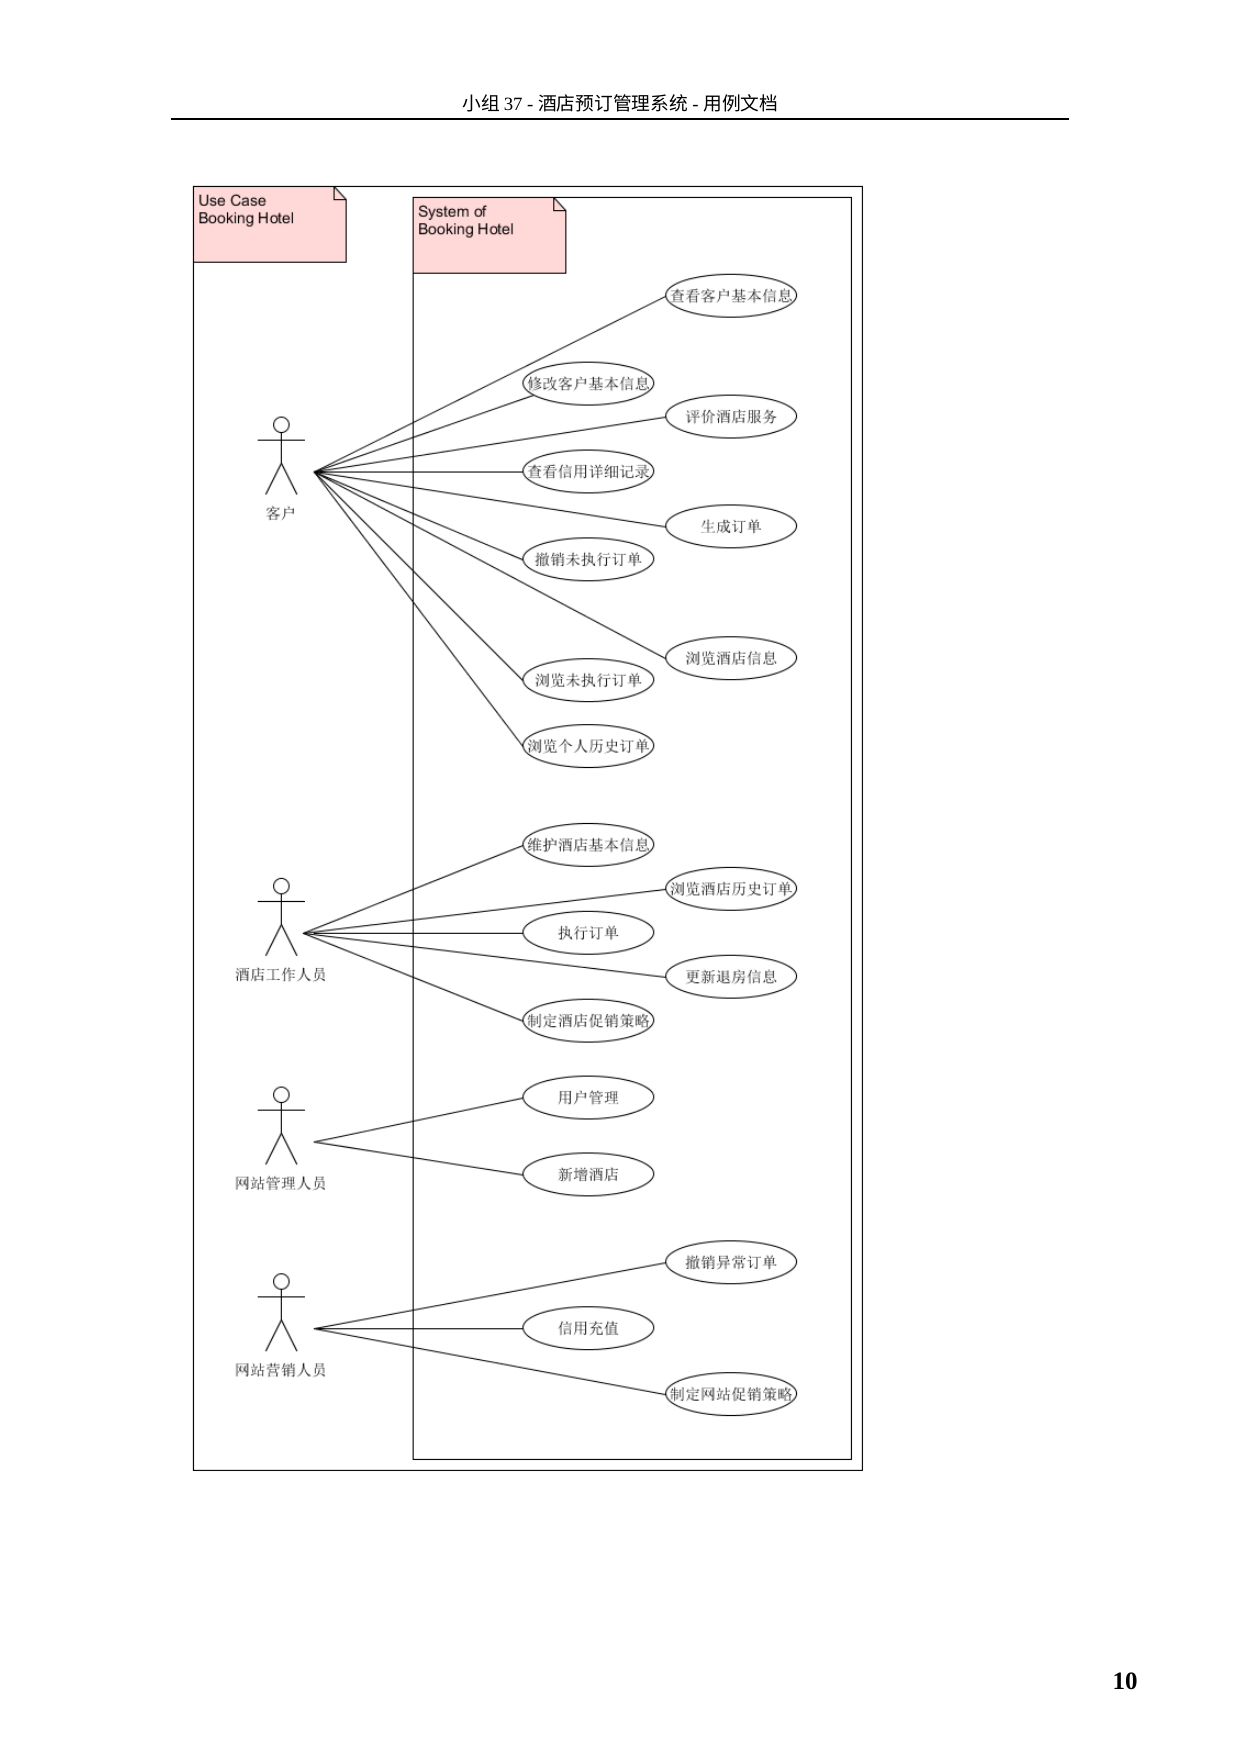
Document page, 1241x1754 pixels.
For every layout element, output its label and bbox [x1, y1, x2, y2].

picture [171, 164, 885, 1493]
